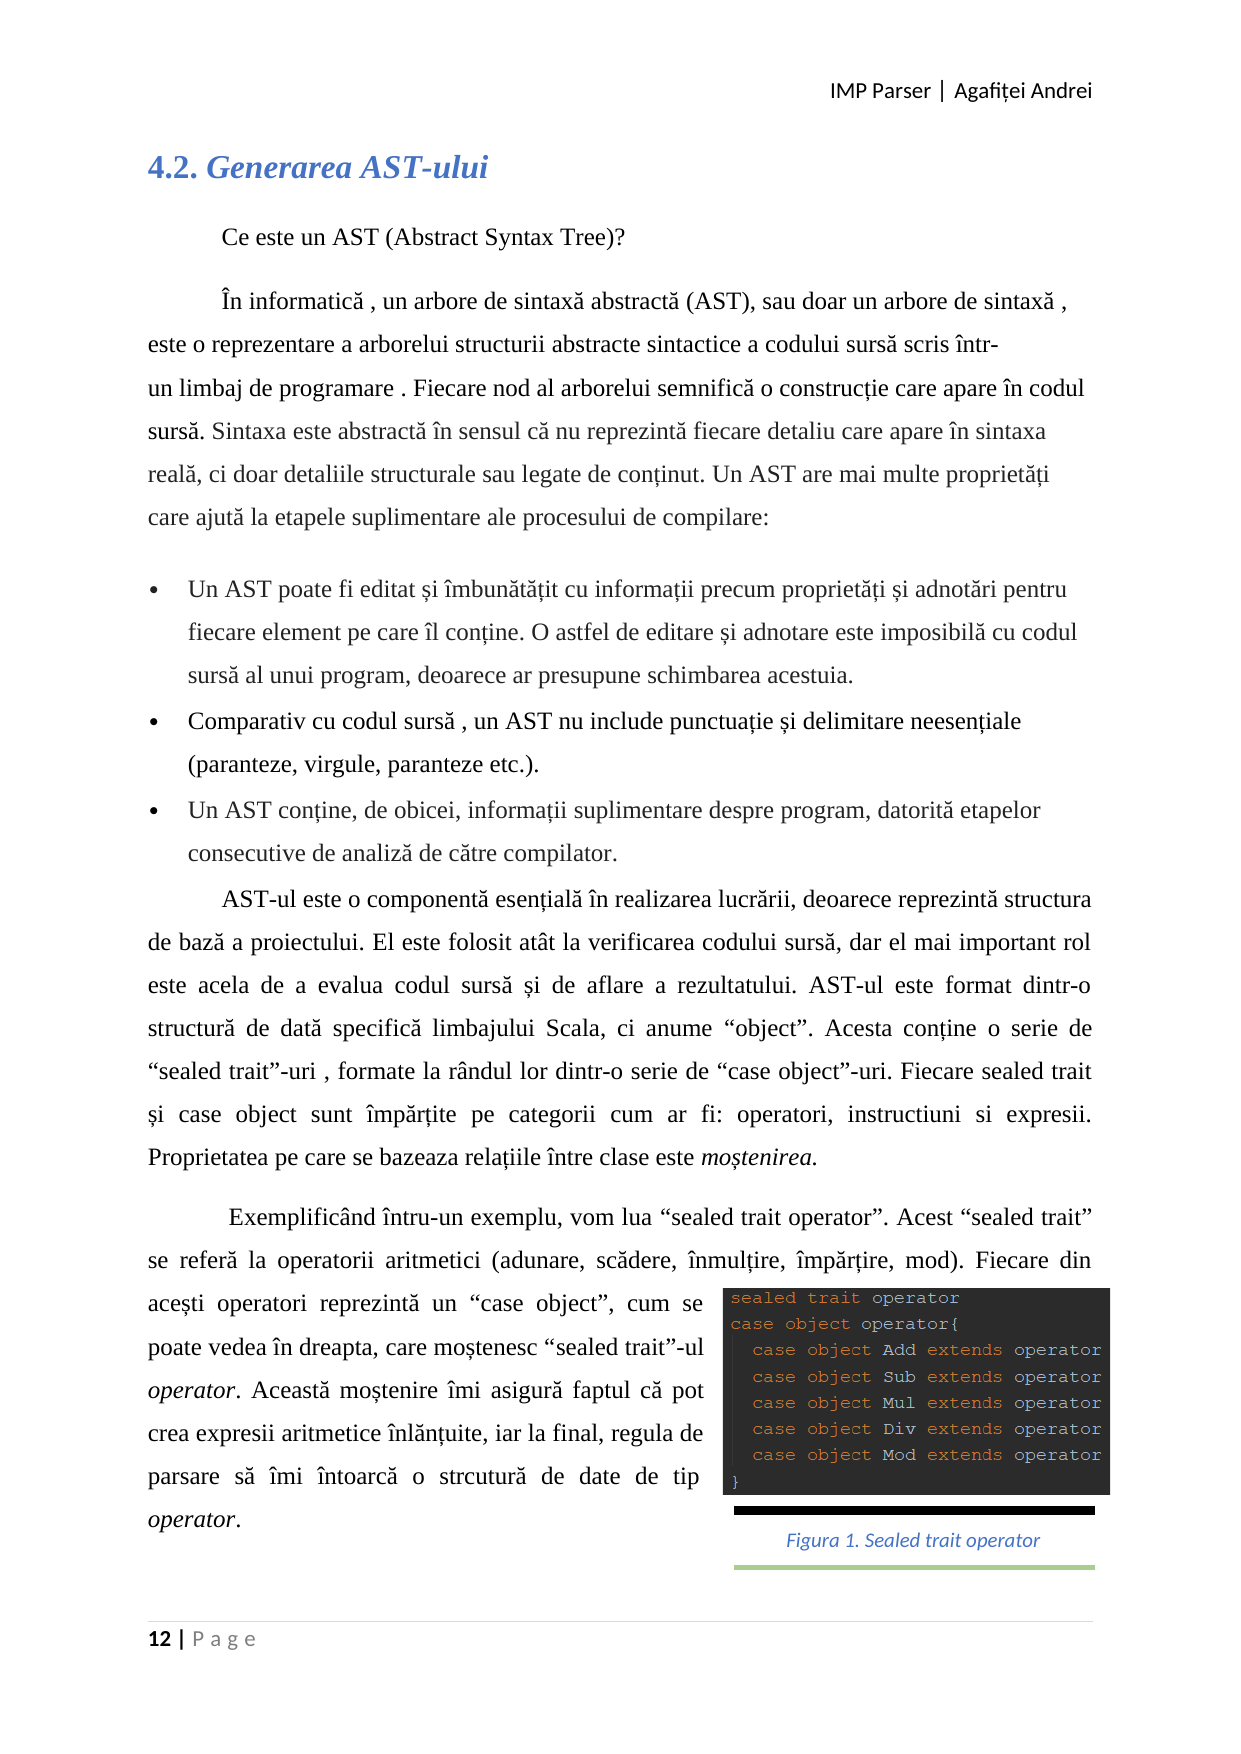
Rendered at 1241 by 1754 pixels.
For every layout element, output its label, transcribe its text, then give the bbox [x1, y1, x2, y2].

text Exemplificând întru-un exemplu, vom lua “sealed trait operator”. Acest “sealed trait” se referă la operatorii aritmetici (adunare, scădere, înmulțire, împărțire, mod). Fiecare din acești operatori reprezintă un “case object”, cum se poate vedea în dreapta, care moștenesc “sealed trait”-ul operator. Această moștenire îmi asigură faptul că pot crea expresii aritmetice înlănțuite, iar la final, regula de parsare să îmi întoarcă o strcutură de date de tip operator. [148, 1202, 1093, 1533]
list Un AST conține, de obicei, informații suplimentare despre program, datorită etapelor consecutive de analiză de către compilator. [150, 795, 1093, 867]
text 4.2. Generarea AST-ului [148, 148, 1093, 186]
picture [722, 1288, 1110, 1495]
list Comparativ cu codul sursă , un AST nu include punctuație și delimitare neesențiale (paranteze, virgule, paranteze etc.). [150, 706, 1093, 778]
text Ce este un AST (Abstract Syntax Tree)? [148, 222, 1093, 251]
list Un AST poate fi editat și îmbunătățit cu informații precum proprietăți și adnotări pentru fiecare element pe care îl conține. O astfel de editare și adnotare este imposibilă cu codul sursă al unui program, deoarece ar presupune schimbarea acestuia. [150, 574, 1093, 689]
text AST-ul este o componentă esențială în realizarea lucrării, deoarece reprezintă structura de bază a proiectului. El este folosit atât la verificarea codului sursă, dar el mai important rol este acela de a evalua codul sursă și de aflare a rezultatului. AST-ul este format dintr-o structură de dată specifică limbajului Scala, ci anume “object”. Acesta conține o serie de “sealed trait”-uri , formate la rândul lor dintr-o serie de “case object”-uri. Fiecare sealed trait și case object sunt împărțite pe categorii cum ar fi: operatori, instructiuni si expresii. Proprietatea pe care se bazeaza relațiile între clase este moștenirea. [148, 884, 1093, 1171]
text În informatică , un arbore de sintaxă abstractă (AST), sau doar un arbore de sintaxă , este o reprezentare a arborelui structurii abstracte sintactice a codului sursă scris într-un limbaj de programare . Fiecare nod al arborelui semnifică o construcție care apare în codul sursă. Sintaxa este abstractă în sensul că nu reprezintă fiecare detaliu care apare în sintaxa reală, ci doar detaliile structurale sau legate de conținut. Un AST are mai multe proprietăți care ajută la etapele suplimentare ale procesului de compilare: [148, 286, 1093, 531]
